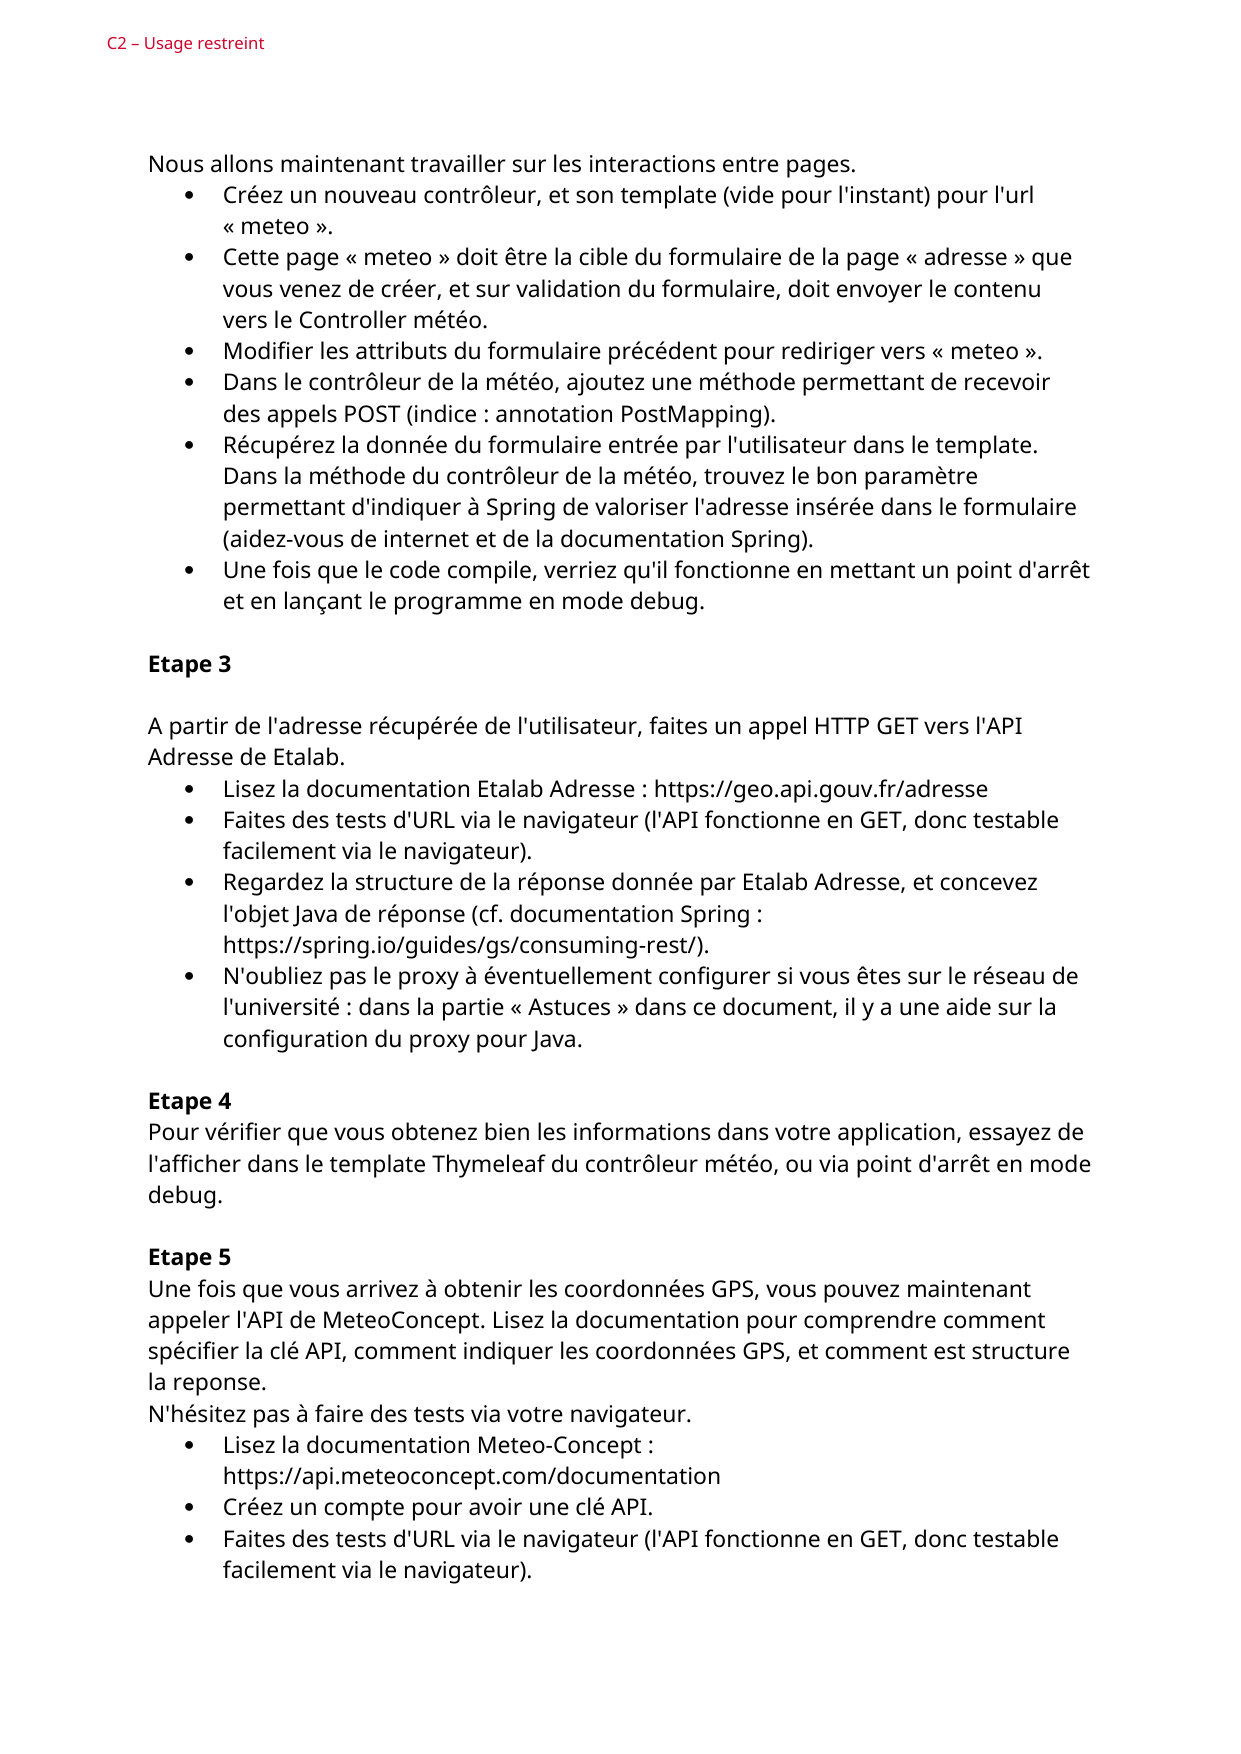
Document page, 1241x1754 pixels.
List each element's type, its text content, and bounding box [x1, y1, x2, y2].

list Faites des tests d'URL via le navigateur (l'API fonctionne en GET, donc testable facilement via le navigateur). [185, 1523, 1093, 1585]
list Récupérez la donnée du formulaire entrée par l'utilisateur dans le template. Dans la méthode du contrôleur de la météo, trouvez le bon paramètre permettant d'indiquer à Spring de valoriser l'adresse insérée dans le formulaire (aidez-vous de internet et de la documentation Spring). [185, 429, 1093, 554]
text Etape 4 [148, 1085, 1093, 1116]
text Adresse de Etalab. [148, 741, 1093, 773]
list Modifier les attributs du formulaire précédent pour rediriger vers « meteo ». [185, 335, 1093, 366]
text debug. [148, 1179, 1093, 1210]
list Regardez la structure de la réponse donnée par Etalab Adresse, et concevez l'objet Java de réponse (cf. documentation Spring : https://spring.io/guides/gs/consuming-rest/). [185, 866, 1093, 960]
text Etape 5 [148, 1241, 1093, 1273]
text Nous allons maintenant travailler sur les interactions entre pages. [148, 148, 1093, 179]
text Etape 3 [148, 648, 1093, 679]
list Une fois que le code compile, verriez qu'il fonctionne en mettant un point d'arrêt et en lançant le programme en mode debug. [185, 554, 1093, 616]
list N'oubliez pas le proxy à éventuellement configurer si vous êtes sur le réseau de l'université : dans la partie « Astuces » dans ce document, il y a une aide sur la configuration du proxy pour Java. [185, 960, 1093, 1054]
text Pour vérifier que vous obtenez bien les informations dans votre application, essayez de l'afficher dans le template Thymeleaf du contrôleur météo, ou via point d'arrêt en mode [148, 1116, 1093, 1179]
list Dans le contrôleur de la météo, ajoutez une méthode permettant de recevoir des appels POST (indice : annotation PostMapping). [185, 366, 1093, 429]
list Créez un nouveau contrôleur, et son template (vide pour l'instant) pour l'url « meteo ». [185, 179, 1093, 241]
text A partir de l'adresse récupérée de l'utilisateur, faites un appel HTTP GET vers l'API [148, 710, 1093, 741]
list Faites des tests d'URL via le navigateur (l'API fonctionne en GET, donc testable facilement via le navigateur). [185, 804, 1093, 866]
list Lisez la documentation Meteo-Concept : https://api.meteoconcept.com/documentation [185, 1429, 1093, 1491]
list Créez un compte pour avoir une clé API. [185, 1491, 1093, 1523]
text Une fois que vous arrivez à obtenir les coordonnées GPS, vous pouvez maintenant appeler l'API de MeteoConcept. Lisez la documentation pour comprendre comment spécifier la clé API, comment indiquer les coordonnées GPS, et comment est structure la reponse. [148, 1273, 1093, 1398]
list Lisez la documentation Etalab Adresse : https://geo.api.gouv.fr/adresse [185, 773, 1093, 804]
list Cette page « meteo » doit être la cible du formulaire de la page « adresse » que vous venez de créer, et sur validation du formulaire, doit envoyer le contenu vers le Controller météo. [185, 241, 1093, 335]
text N'hésitez pas à faire des tests via votre navigateur. [148, 1398, 1093, 1429]
